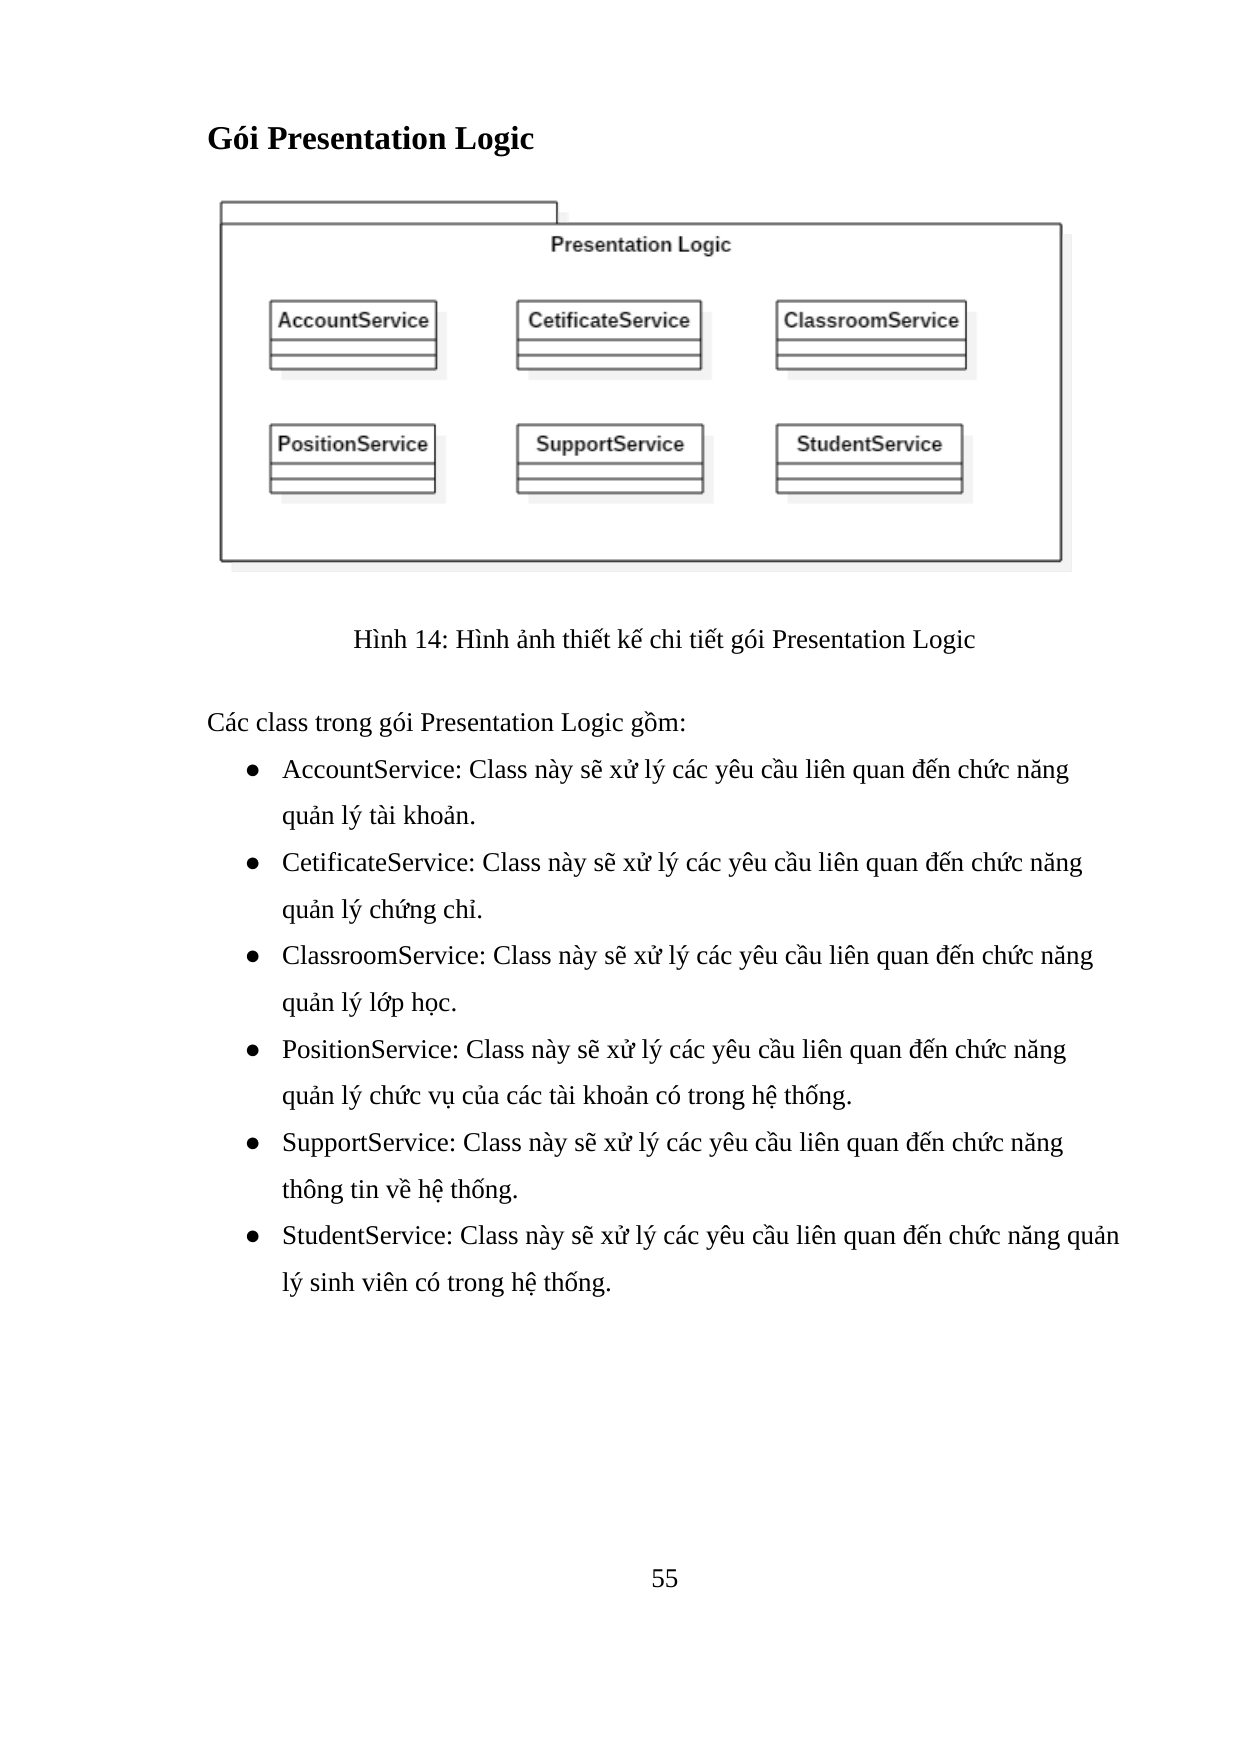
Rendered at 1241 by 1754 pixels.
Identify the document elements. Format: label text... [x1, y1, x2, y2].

subtitle Gói Presentation Logic [207, 118, 1122, 156]
text Các class trong gói Presentation Logic gồm: [207, 706, 1122, 737]
text Hình 14: Hình ảnh thiết kế chi tiết gói Presentation Logic [207, 623, 1122, 654]
list StudentService: Class này sẽ xử lý các yêu cầu liên quan đến chức năng quản lý sinh viên có trong hệ thống. [244, 1219, 1122, 1297]
list ClassroomService: Class này sẽ xử lý các yêu cầu liên quan đến chức năng quản lý lớp học. [244, 939, 1122, 1017]
list PositionService: Class này sẽ xử lý các yêu cầu liên quan đến chức năng quản lý chức vụ của các tài khoản có trong hệ thống. [244, 1033, 1122, 1111]
list AccountService: Class này sẽ xử lý các yêu cầu liên quan đến chức năng quản lý tài khoản. [244, 753, 1122, 831]
list SupportService: Class này sẽ xử lý các yêu cầu liên quan đến chức năng thông tin về hệ thống. [244, 1126, 1122, 1204]
picture [206, 187, 1123, 623]
list CetificateService: Class này sẽ xử lý các yêu cầu liên quan đến chức năng quản lý chứng chỉ. [244, 846, 1122, 924]
